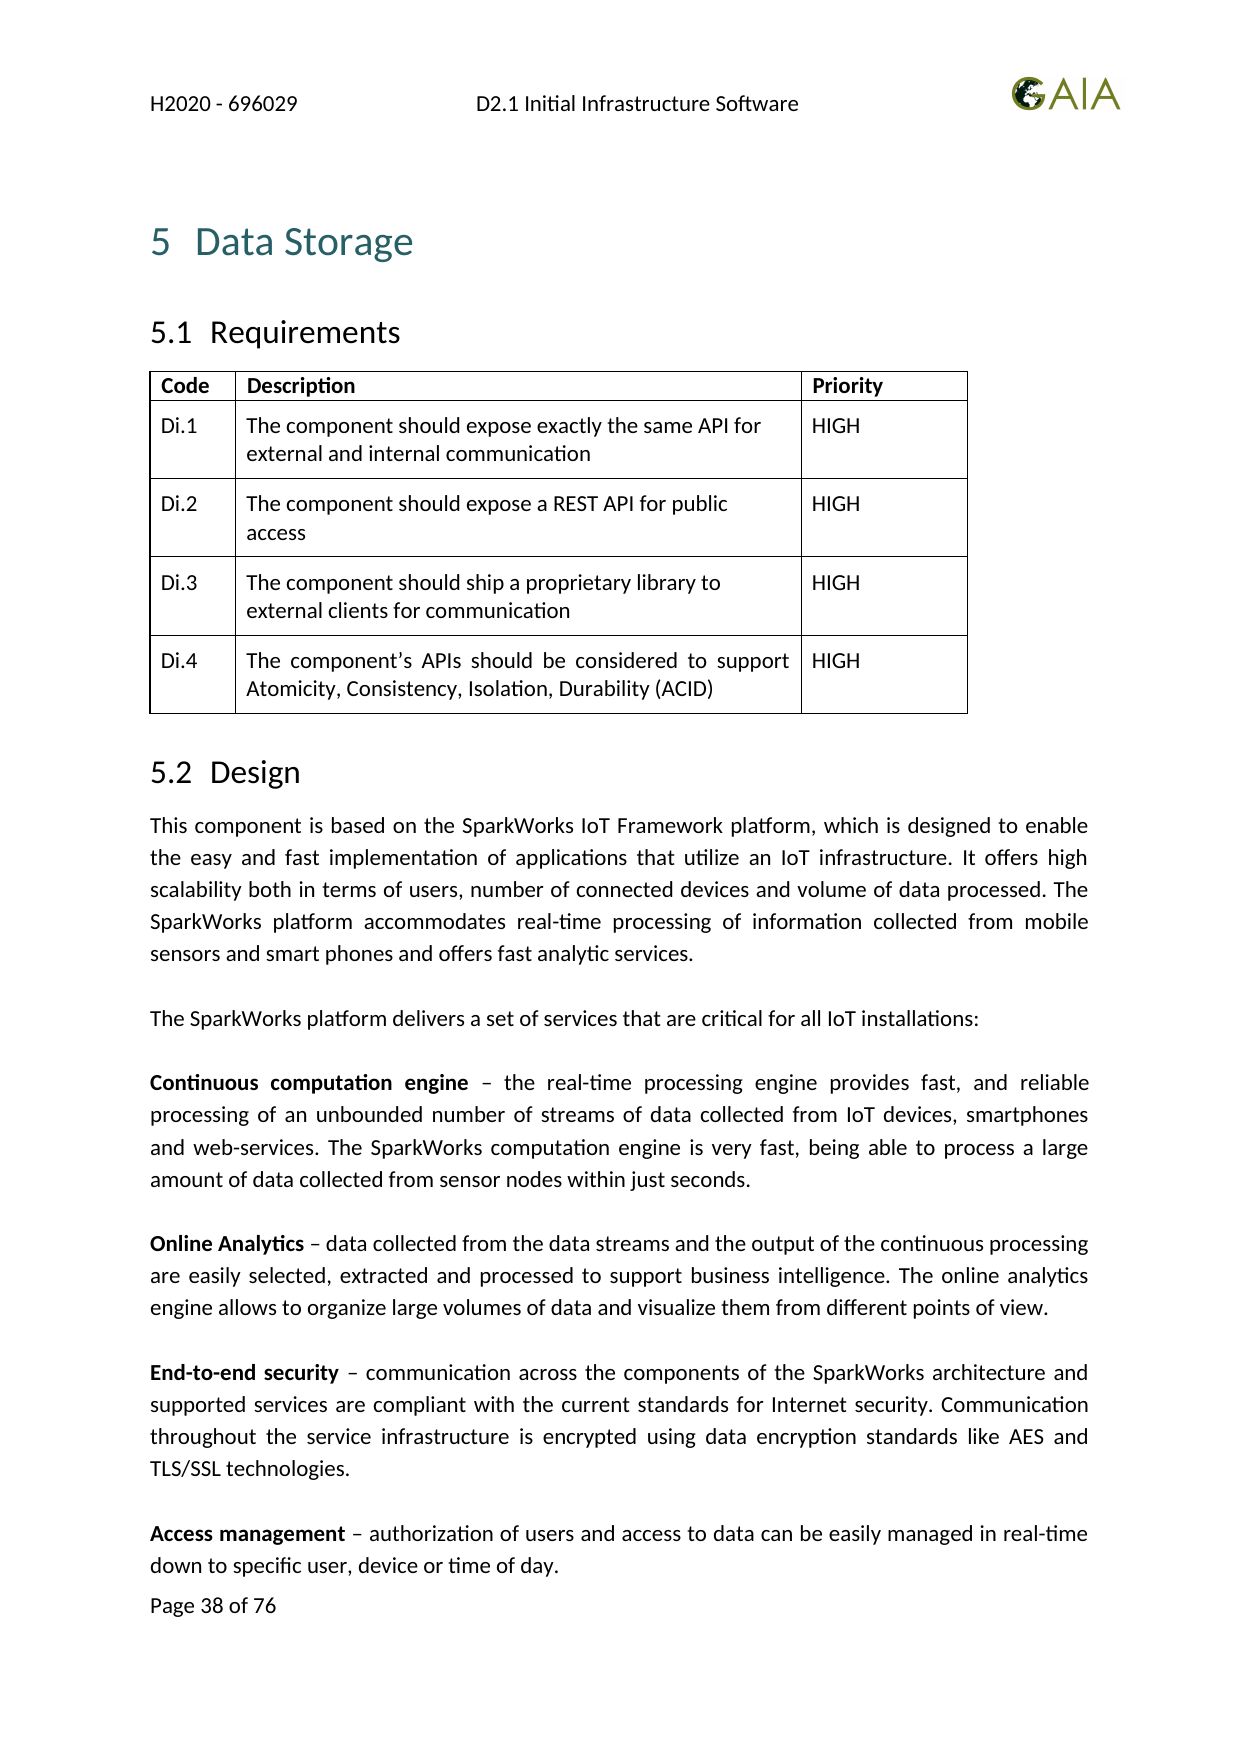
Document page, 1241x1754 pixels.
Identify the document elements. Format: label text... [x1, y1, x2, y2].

table_header Priority [802, 372, 967, 399]
table_cell Di.1 [151, 401, 235, 478]
text Continuous computation engine – the real-time processing engine provides fast, and reliable processing of an unbounded number of streams of data collected from IoT devices, smartphones and web-services. The SparkWorks computation engine is very fast, being able to process a large amount of data collected from sensor nodes within just seconds. [150, 1068, 1090, 1193]
table_cell HIGH [802, 401, 967, 478]
table_cell Di.3 [151, 557, 235, 634]
table_cell The component’s APIs should be considered to support Atomicity, Consistency, Isolation, Durability (ACID) [236, 636, 801, 713]
text Access management – authorization of users and access to data can be easily managed in real-time down to specific user, device or time of day. [150, 1519, 1090, 1579]
table_cell HIGH [802, 479, 967, 556]
picture [1010, 75, 1125, 111]
table_cell Di.2 [151, 479, 235, 556]
table_header Code [151, 372, 235, 399]
subtitle Requirements [150, 311, 1090, 352]
table_cell Di.4 [151, 636, 235, 713]
table_header Description [236, 372, 801, 399]
subtitle Data Storage [150, 215, 1090, 266]
text End-to-end security – communication across the components of the SparkWorks architecture and supported services are compliant with the current standards for Internet security. Communication throughout the service infrastructure is encrypted using data encryption standards like AES and TLS/SSL technologies. [150, 1358, 1090, 1482]
table_cell HIGH [802, 557, 967, 634]
table_cell The component should expose a REST API for public access [236, 479, 801, 556]
table_cell The component should ship a proprietary library to external clients for communication [236, 557, 801, 634]
table_cell HIGH [802, 636, 967, 713]
text The SparkWorks platform delivers a set of services that are critical for all IoT installations: [150, 1004, 1090, 1032]
table_cell The component should expose exactly the same API for external and internal communication [236, 401, 801, 478]
text Online Analytics – data collected from the data streams and the output of the continuous processing are easily selected, extracted and processed to support business intelligence. The online analytics engine allows to organize large volumes of data and visualize them from different points of view. [150, 1229, 1090, 1322]
text This component is based on the SparkWorks IoT Framework platform, which is designed to enable the easy and fast implementation of applications that utilize an IoT infrastructure. It offers high scalability both in terms of users, number of connected devices and volume of data processed. The SparkWorks platform accommodates real-time processing of information collected from mobile sensors and smart phones and offers fast analytic services. [150, 811, 1090, 967]
subtitle Design [150, 751, 1090, 792]
